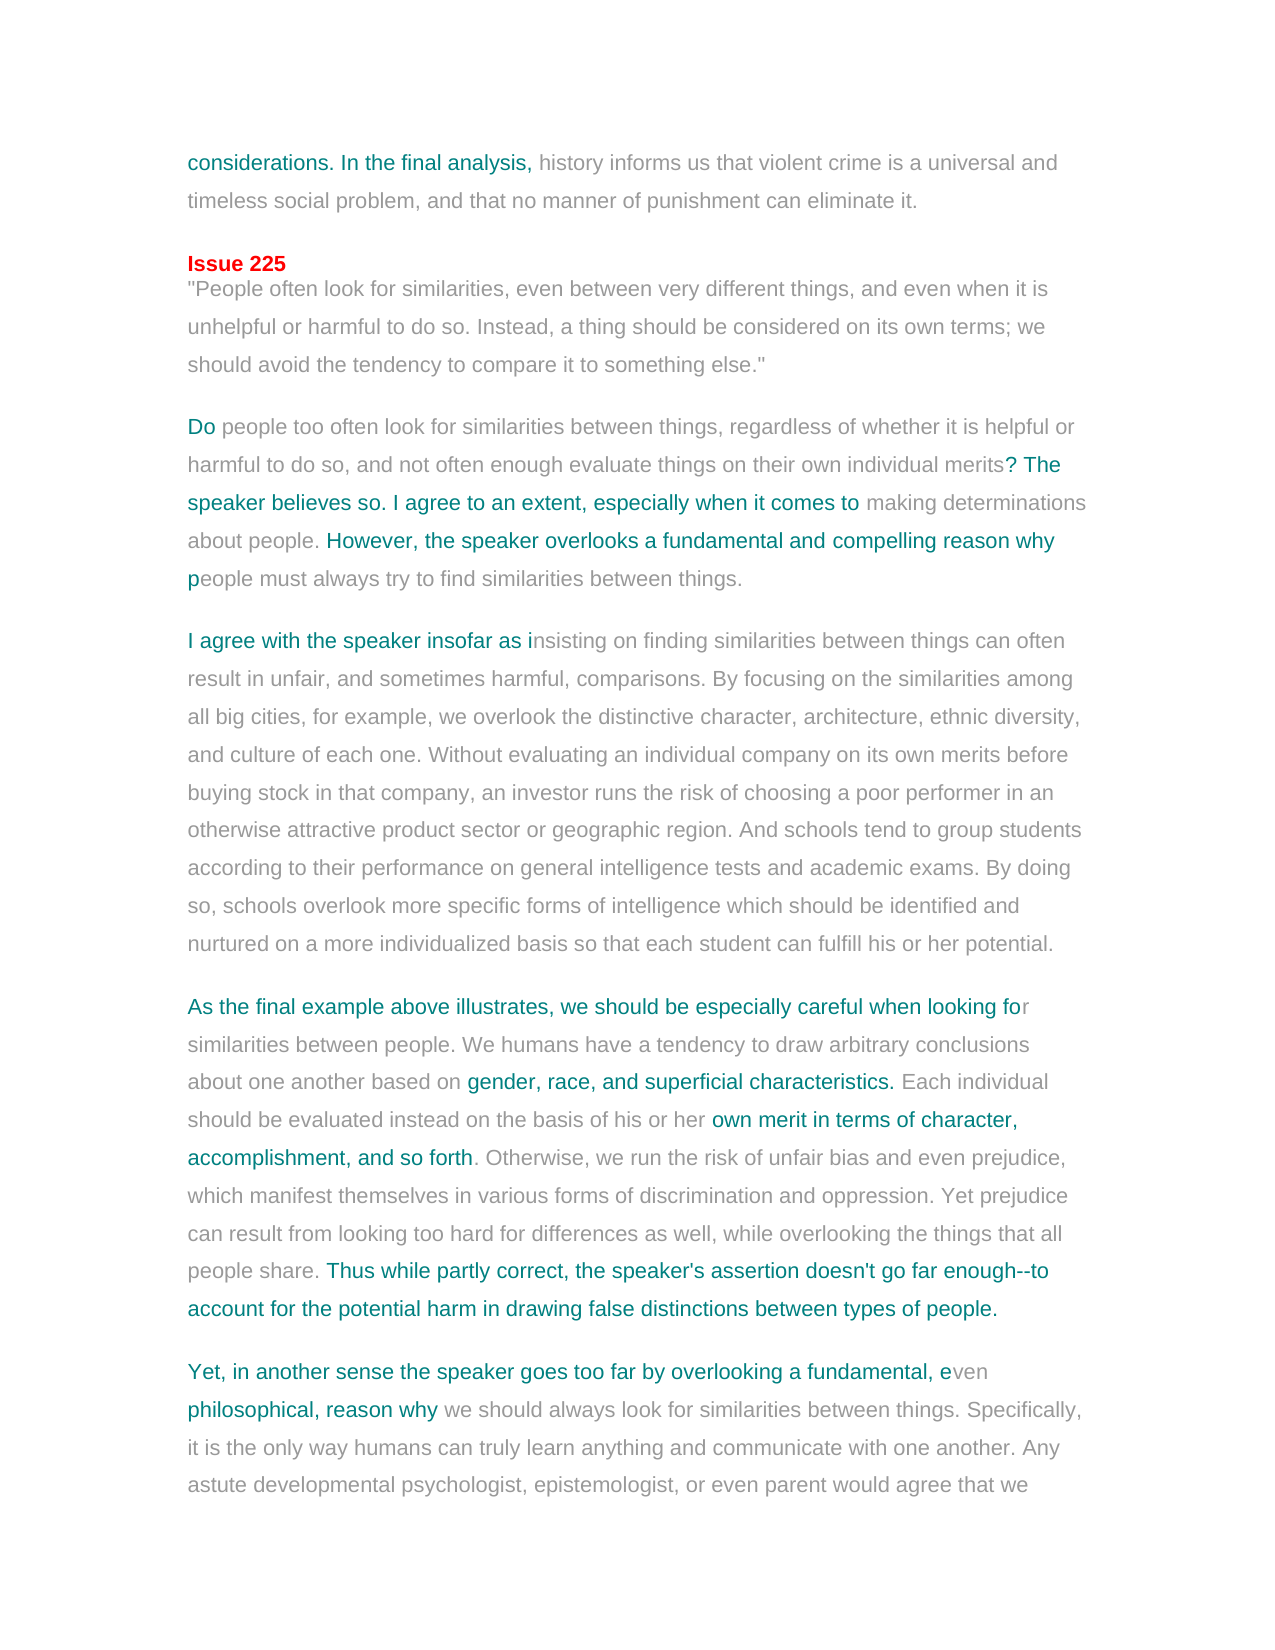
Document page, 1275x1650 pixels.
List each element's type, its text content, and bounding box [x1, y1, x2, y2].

text I agree with the speaker insofar as insisting on finding similarities between things can often result in unfair, and sometimes harmful, comparisons. By focusing on the similarities among all big cities, for example, we overlook the distinctive character, architecture, ethnic diversity, and culture of each one. Without evaluating an individual company on its own merits before buying stock in that company, an investor runs the risk of choosing a poor performer in an otherwise attractive product sector or geographic region. And schools tend to group students according to their performance on general intelligence tests and academic exams. By doing so, schools overlook more specific forms of intelligence which should be identified and nurtured on a more individualized basis so that each student can fulfill his or her potential. [187, 628, 1087, 956]
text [187, 1359, 1087, 1498]
text As the final example above illustrates, we should be especially careful when looking for similarities between people. We humans have a tendency to draw arbitrary conclusions about one another based on gender, race, and superficial characteristics. Each individual should be evaluated instead on the basis of his or her own merit in terms of character, accomplishment, and so forth. Otherwise, we run the risk of unfair bias and even prejudice, which manifest themselves in various forms of discrimination and oppression. Yet prejudice can result from looking too hard for differences as well, while overlooking the things that all people share. Thus while partly correct, the speaker's assertion doesn't go far enough--to account for the potential harm in drawing false distinctions between types of people. [187, 994, 1087, 1321]
text Do people too often look for similarities between things, regardless of whether it is helpful or harmful to do so, and not often enough evaluate things on their own individual merits? The speaker believes so. I agree to an extent, especially when it comes to making determinations about people. However, the speaker overlooks a fundamental and compelling reason why people must always try to find similarities between things. [187, 414, 1087, 591]
text "People often look for similarities, even between very different things, and even when it is unhelpful or harmful to do so. Instead, a thing should be considered on its own terms; we should avoid the tendency to compare it to something else." [187, 276, 1087, 377]
subtitle Issue 225 [187, 251, 1087, 276]
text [187, 150, 1087, 213]
